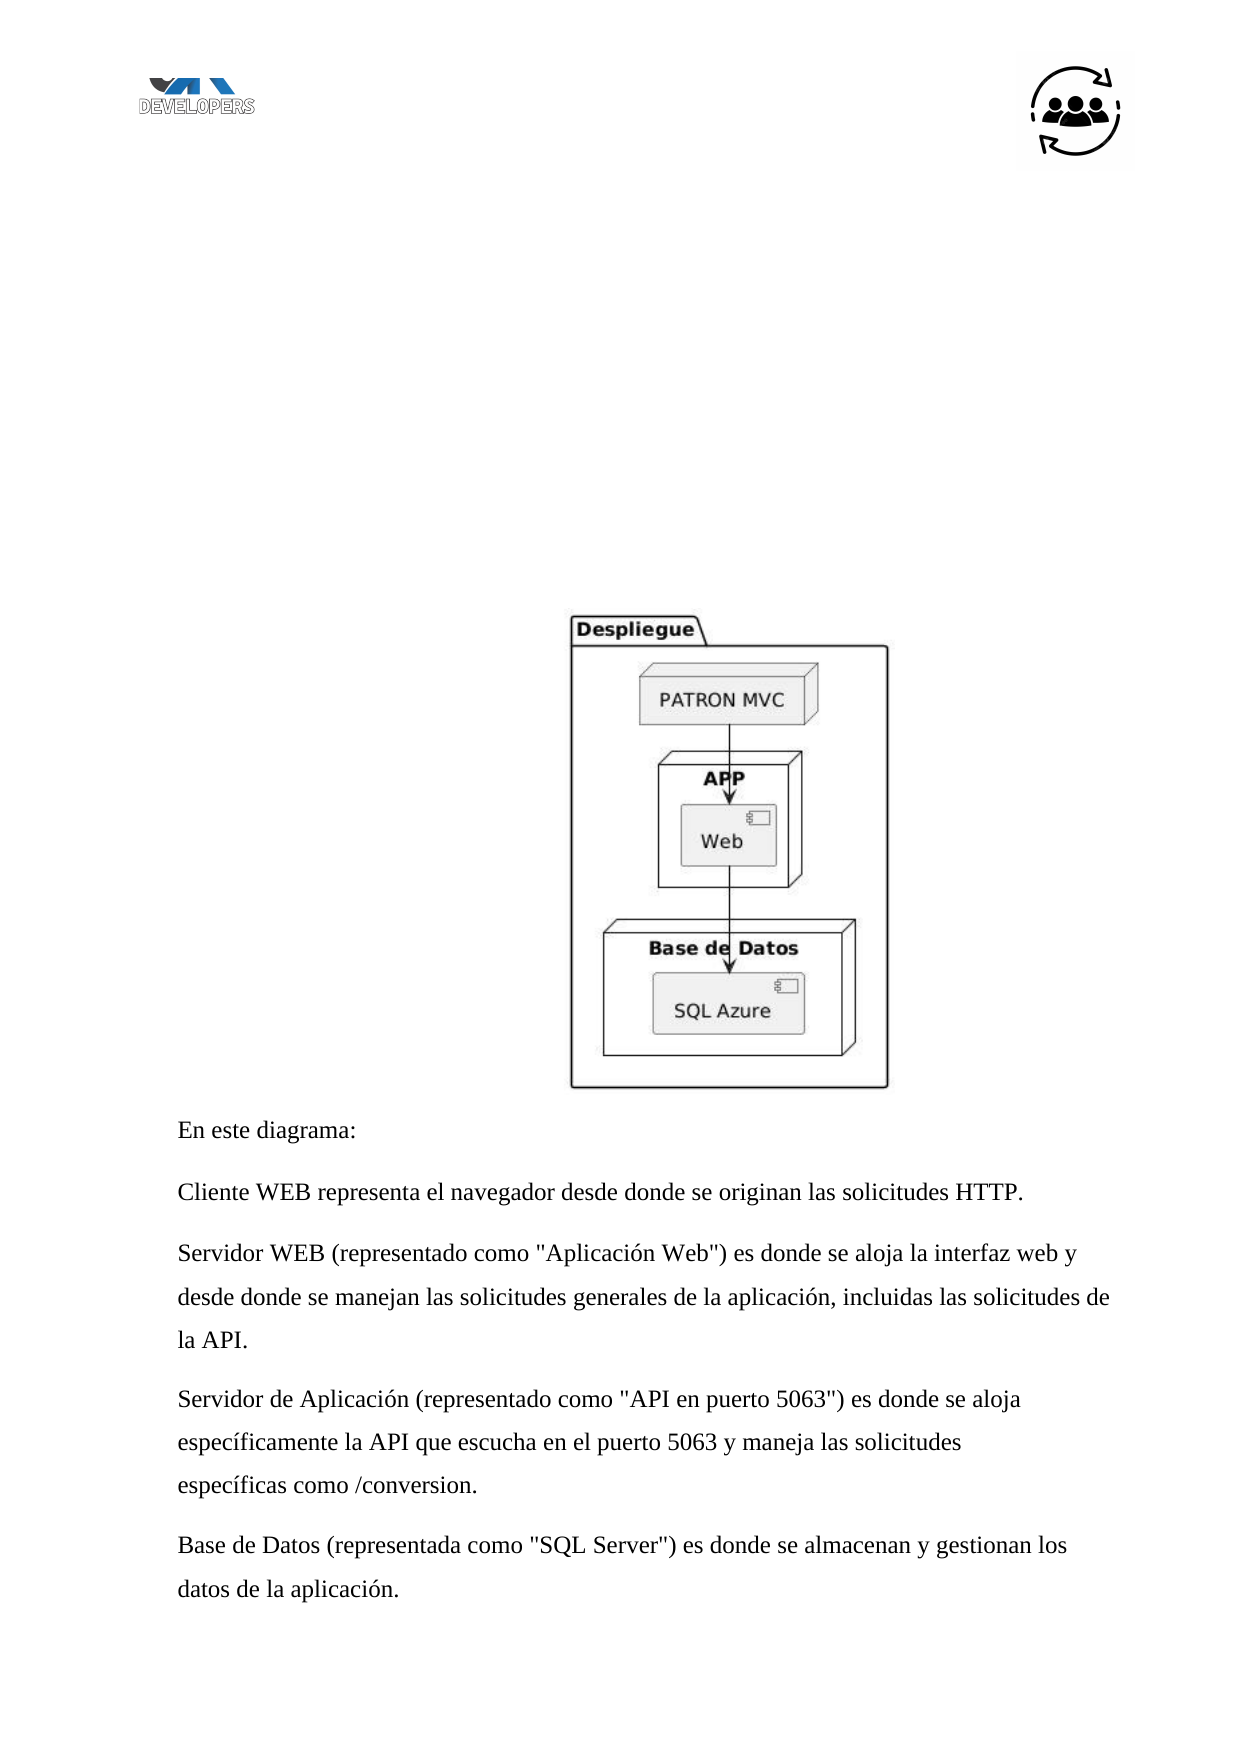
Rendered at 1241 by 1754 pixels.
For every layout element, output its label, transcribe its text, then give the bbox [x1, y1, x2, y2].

text Cliente WEB representa el navegador desde donde se originan las solicitudes HTTP. [177, 1177, 1111, 1206]
text Servidor WEB (representado como "Aplicación Web") es donde se aloja la interfaz web y desde donde se manejan las solicitudes generales de la aplicación, incluidas las solicitudes de la API. [177, 1238, 1111, 1353]
text Base de Datos (representada como "SQL Server") es donde se almacenan y gestionan los datos de la aplicación. [177, 1531, 1111, 1602]
text En este diagrama: [177, 1115, 1111, 1144]
text Servidor de Aplicación (representado como "API en puerto 5063") es donde se aloja específicamente la API que escucha en el puerto 5063 y maneja las solicitudes específicas como /conversion. [177, 1384, 1053, 1499]
picture [139, 78, 290, 114]
picture [1016, 51, 1135, 171]
picture [563, 608, 895, 1095]
